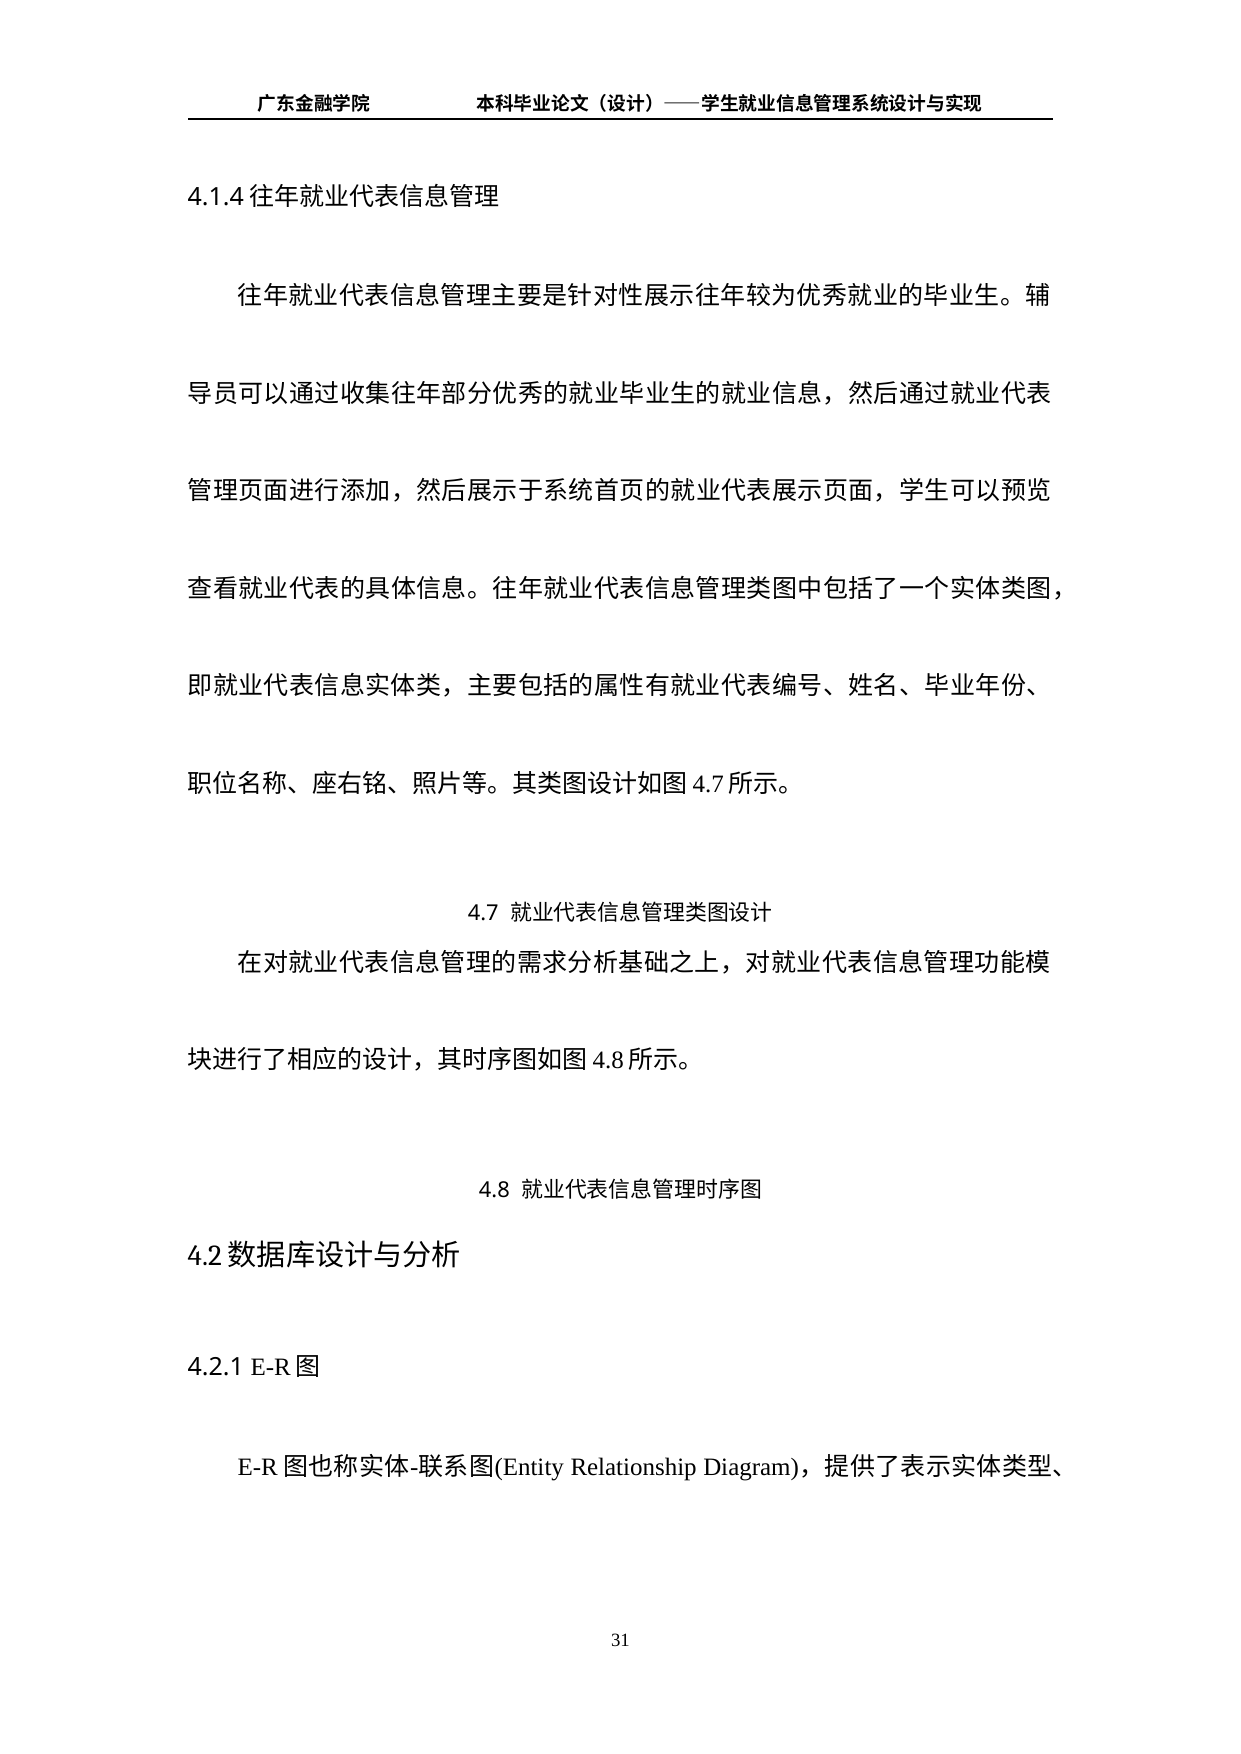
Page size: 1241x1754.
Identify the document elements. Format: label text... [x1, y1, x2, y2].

text 4.2数据库设计与分析 [187, 1220, 1053, 1285]
text 4.2.1 E-R图 [187, 1332, 1053, 1397]
text 往年就业代表信息管理主要是针对性展示往年较为优秀就业的毕业生。辅导员可以通过收集往年部分优秀的就业毕业生的就业信息，然后通过就业代表管理页面进行添加，然后展示于系统首页的就业代表展示页面，学生可以预览查看就业代表的具体信息。往年就业代表信息管理类图中包括了一个实体类图，即就业代表信息实体类，主要包括的属性有就业代表编号、姓名、毕业年份、职位名称、座右铭、照片等。其类图设计如图4.7所示。 [187, 261, 1053, 814]
text 在对就业代表信息管理的需求分析基础之上，对就业代表信息管理功能模块进行了相应的设计，其时序图如图4.8所示。 [187, 928, 1053, 1090]
text 4.1.4往年就业代表信息管理 [187, 162, 1053, 227]
text 4.7 就业代表信息管理类图设计 [187, 895, 1053, 928]
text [187, 1432, 1053, 1497]
text 4.8 就业代表信息管理时序图 [187, 1171, 1053, 1204]
